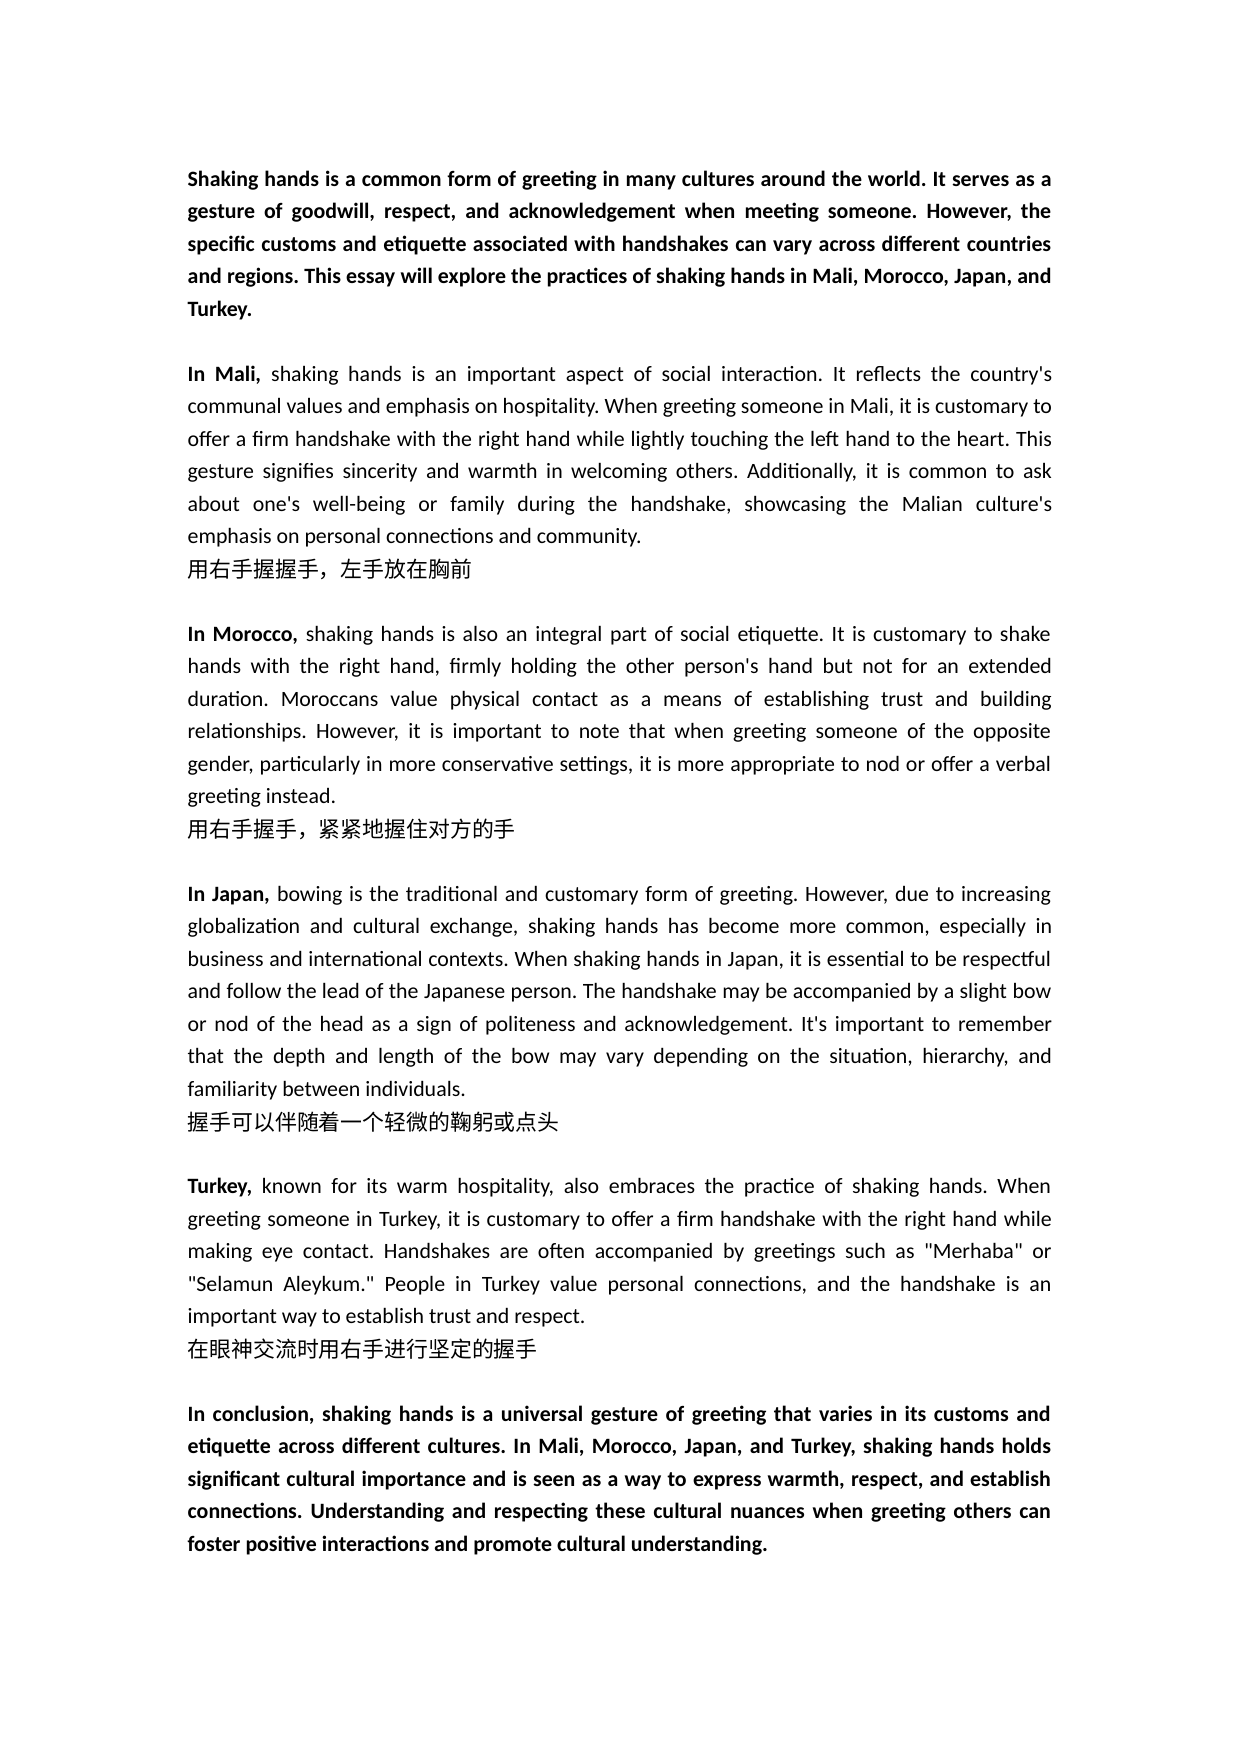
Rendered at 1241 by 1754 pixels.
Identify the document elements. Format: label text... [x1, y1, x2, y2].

text Shaking hands is a common form of greeting in many cultures around the world. It serves as a gesture of goodwill, respect, and acknowledgement when meeting someone. However, the specific customs and etiquette associated with handshakes can vary across different countries and regions. This essay will explore the practices of shaking hands in Mali, Morocco, Japan, and Turkey. [187, 162, 1053, 324]
text 用右手握手，紧紧地握住对方的手 [187, 812, 1053, 844]
text In Mali, shaking hands is an important aspect of social interaction. It reflects the country's communal values and emphasis on hospitality. When greeting someone in Mali, it is customary to offer a firm handshake with the right hand while lightly touching the left hand to the heart. This gesture signifies sincerity and warmth in welcoming others. Additionally, it is common to ask about one's well-being or family during the handshake, showcasing the Malian culture's emphasis on personal connections and community. [187, 357, 1053, 552]
text In Japan, bowing is the traditional and customary form of greeting. However, due to increasing globalization and cultural exchange, shaking hands has become more common, especially in business and international contexts. When shaking hands in Japan, it is essential to be respectful and follow the lead of the Japanese person. The handshake may be accompanied by a slight bow or nod of the head as a sign of politeness and acknowledgement. It's important to remember that the depth and length of the bow may vary depending on the situation, hierarchy, and familiarity between individuals. [187, 877, 1053, 1104]
text In Morocco, shaking hands is also an integral part of social etiquette. It is customary to shake hands with the right hand, firmly holding the other person's hand but not for an extended duration. Moroccans value physical contact as a means of establishing trust and building relationships. However, it is important to note that when greeting someone of the opposite gender, particularly in more conservative settings, it is more appropriate to nod or offer a verbal greeting instead. [187, 617, 1053, 812]
text In conclusion, shaking hands is a universal gesture of greeting that varies in its customs and etiquette across different cultures. In Mali, Morocco, Japan, and Turkey, shaking hands holds significant cultural importance and is seen as a way to express warmth, respect, and establish connections. Understanding and respecting these cultural nuances when greeting others can foster positive interactions and promote cultural understanding. [187, 1397, 1053, 1559]
text 在眼神交流时用右手进行坚定的握手 [187, 1332, 1053, 1364]
text 握手可以伴随着一个轻微的鞠躬或点头 [187, 1104, 1053, 1137]
text Turkey, known for its warm hospitality, also embraces the practice of shaking hands. When greeting someone in Turkey, it is customary to offer a firm handshake with the right hand while making eye contact. Handshakes are often accompanied by greetings such as "Merhaba" or "Selamun Aleykum." People in Turkey value personal connections, and the handshake is an important way to establish trust and respect. [187, 1169, 1053, 1332]
text 用右手握握手，左手放在胸前 [187, 552, 1053, 584]
